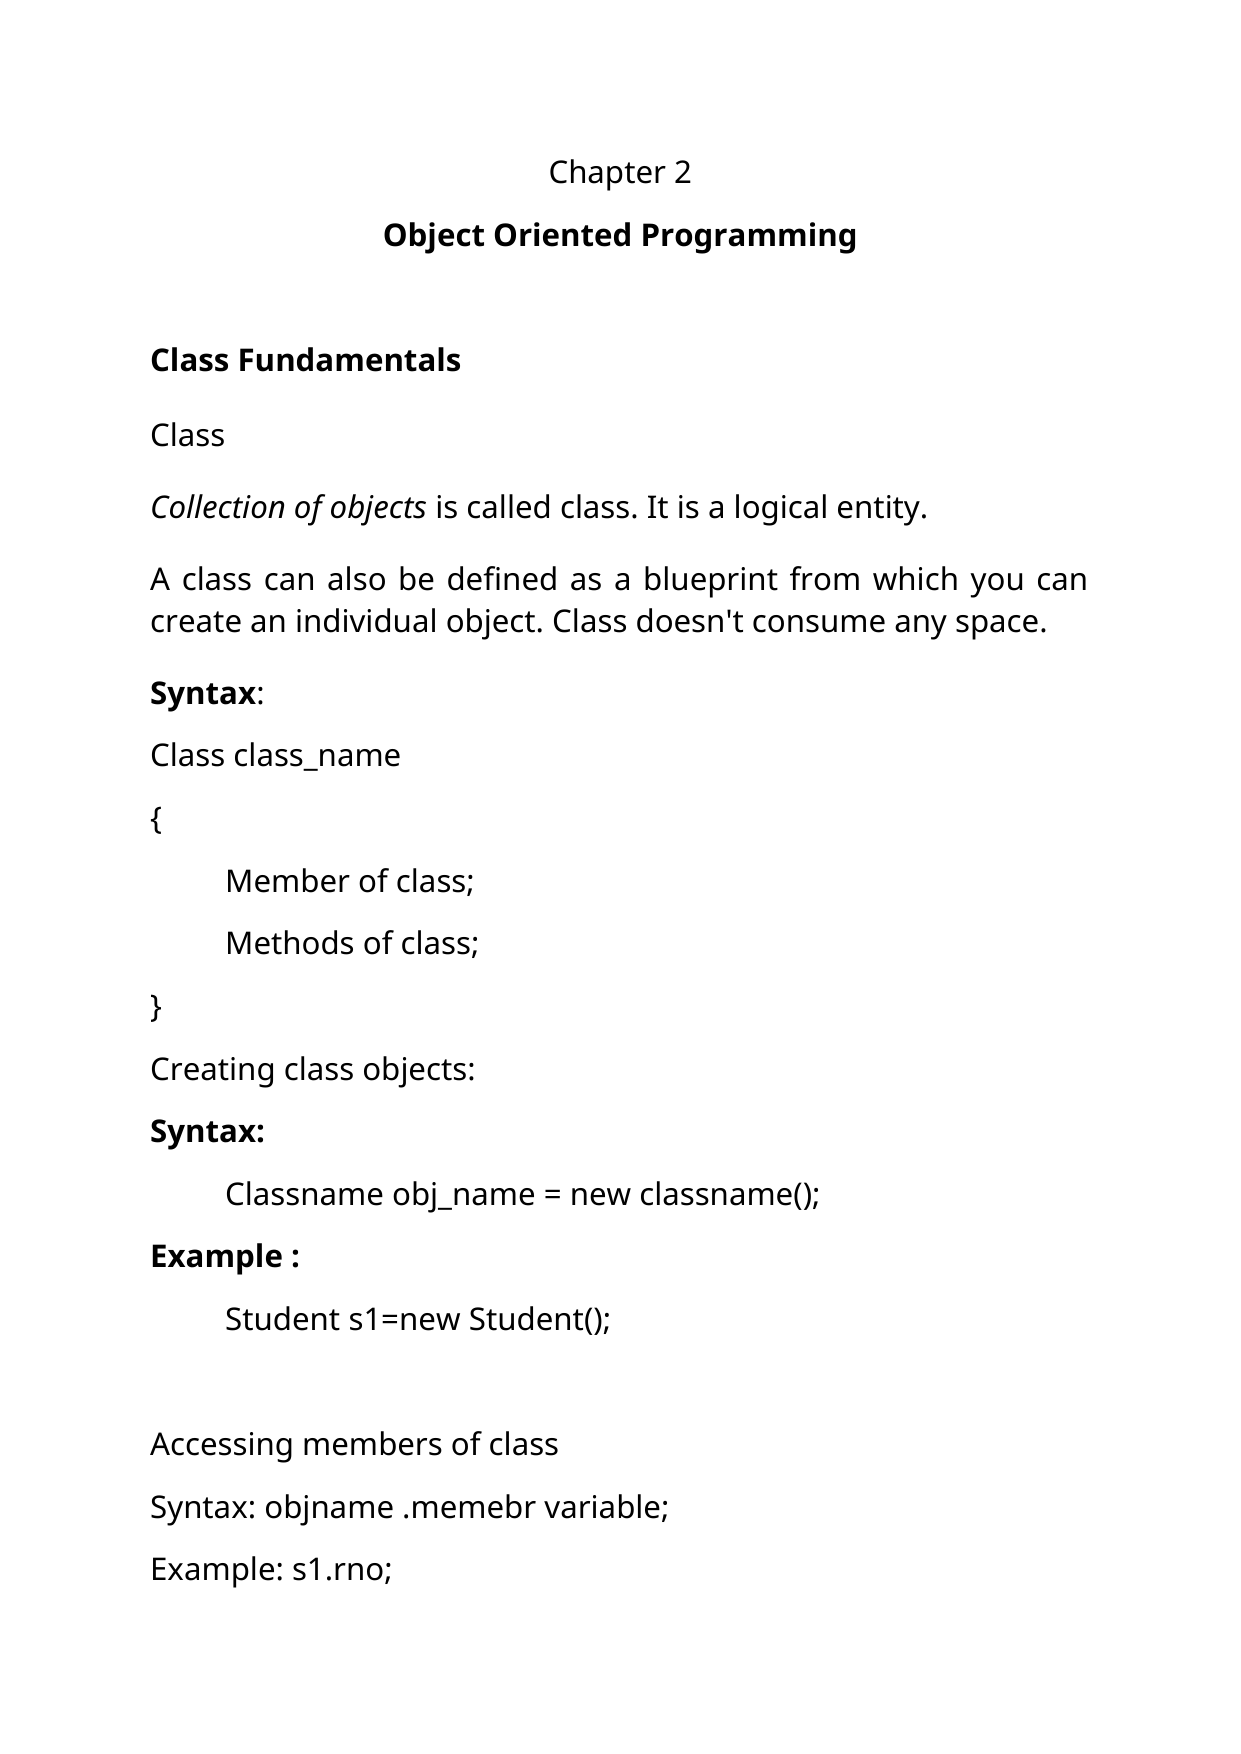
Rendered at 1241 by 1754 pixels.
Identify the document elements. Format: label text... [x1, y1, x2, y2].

text Class class_name [150, 733, 1090, 776]
text Methods of class; [150, 921, 1090, 964]
text { [150, 796, 1090, 839]
text Chapter 2 [150, 150, 1090, 193]
text A class can also be defined as a blueprint from which you can create an individual object. Class doesn't consume any space. [150, 556, 1090, 642]
text Accessing members of class [150, 1422, 1090, 1465]
text Member of class; [150, 859, 1090, 901]
subtitle Class [150, 413, 1090, 456]
text Class Fundamentals [150, 338, 1090, 380]
text Collection of objects is called class. It is a logical entity. [150, 485, 1090, 527]
text Creating class objects: [150, 1046, 1090, 1089]
text Student s1=new Student(); [150, 1297, 1090, 1339]
text Syntax: [150, 1109, 1090, 1152]
text Object Oriented Programming [150, 213, 1090, 255]
text Example: s1.rno; [150, 1547, 1090, 1590]
text } [150, 984, 1090, 1026]
text Example : [150, 1234, 1090, 1277]
text Syntax: objname .memebr variable; [150, 1485, 1090, 1527]
text Syntax: [150, 671, 1090, 713]
text Classname obj_name = new classname(); [150, 1172, 1090, 1214]
